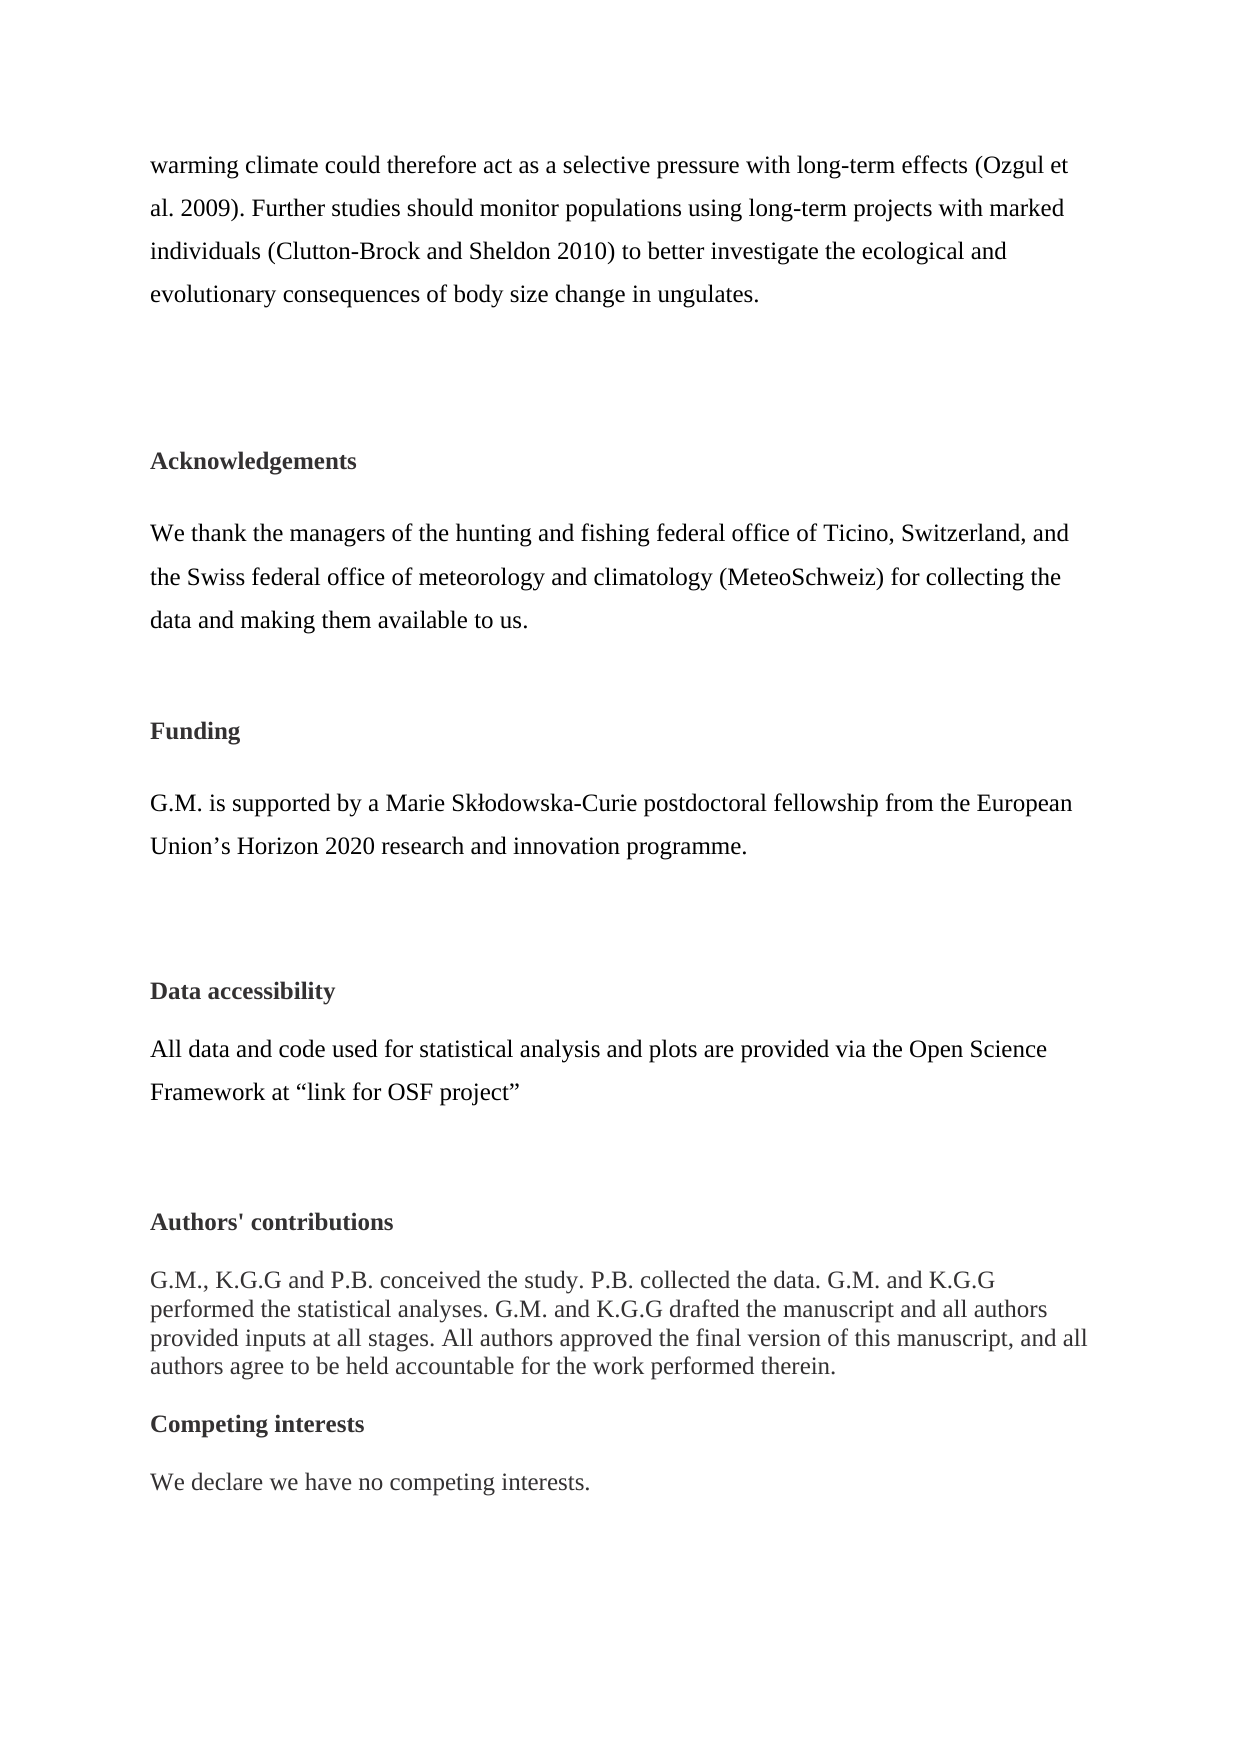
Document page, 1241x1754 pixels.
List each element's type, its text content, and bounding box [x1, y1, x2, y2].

text Competing interests [150, 1409, 1090, 1438]
text Authors' contributions [150, 1207, 1090, 1236]
text We declare we have no competing interests. [150, 1467, 1090, 1496]
text G.M., K.G.G and P.B. conceived the study. P.B. collected the data. G.M. and K.G.G performed the statistical analyses. G.M. and K.G.G drafted the manuscript and all authors provided inputs at all stages. All authors approved the final version of this manuscript, and all authors agree to be held accountable for the work performed therein. [150, 1265, 1090, 1380]
text Funding [150, 716, 1090, 745]
text Acknowledgements [150, 446, 1090, 475]
text G.M. is supported by a Marie Skłodowska-Curie postdoctoral fellowship from the European Union’s Horizon 2020 research and innovation programme. [150, 788, 1090, 860]
text We thank the managers of the hunting and fishing federal office of Ticino, Switzerland, and the Swiss federal office of meteorology and climatology (MeteoSchweiz) for collecting the data and making them available to us. [150, 518, 1090, 633]
text Data accessibility [150, 976, 1090, 1005]
text All data and code used for statistical analysis and plots are provided via the Open Science Framework at “link for OSF project” [150, 1034, 1090, 1106]
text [150, 150, 1090, 308]
